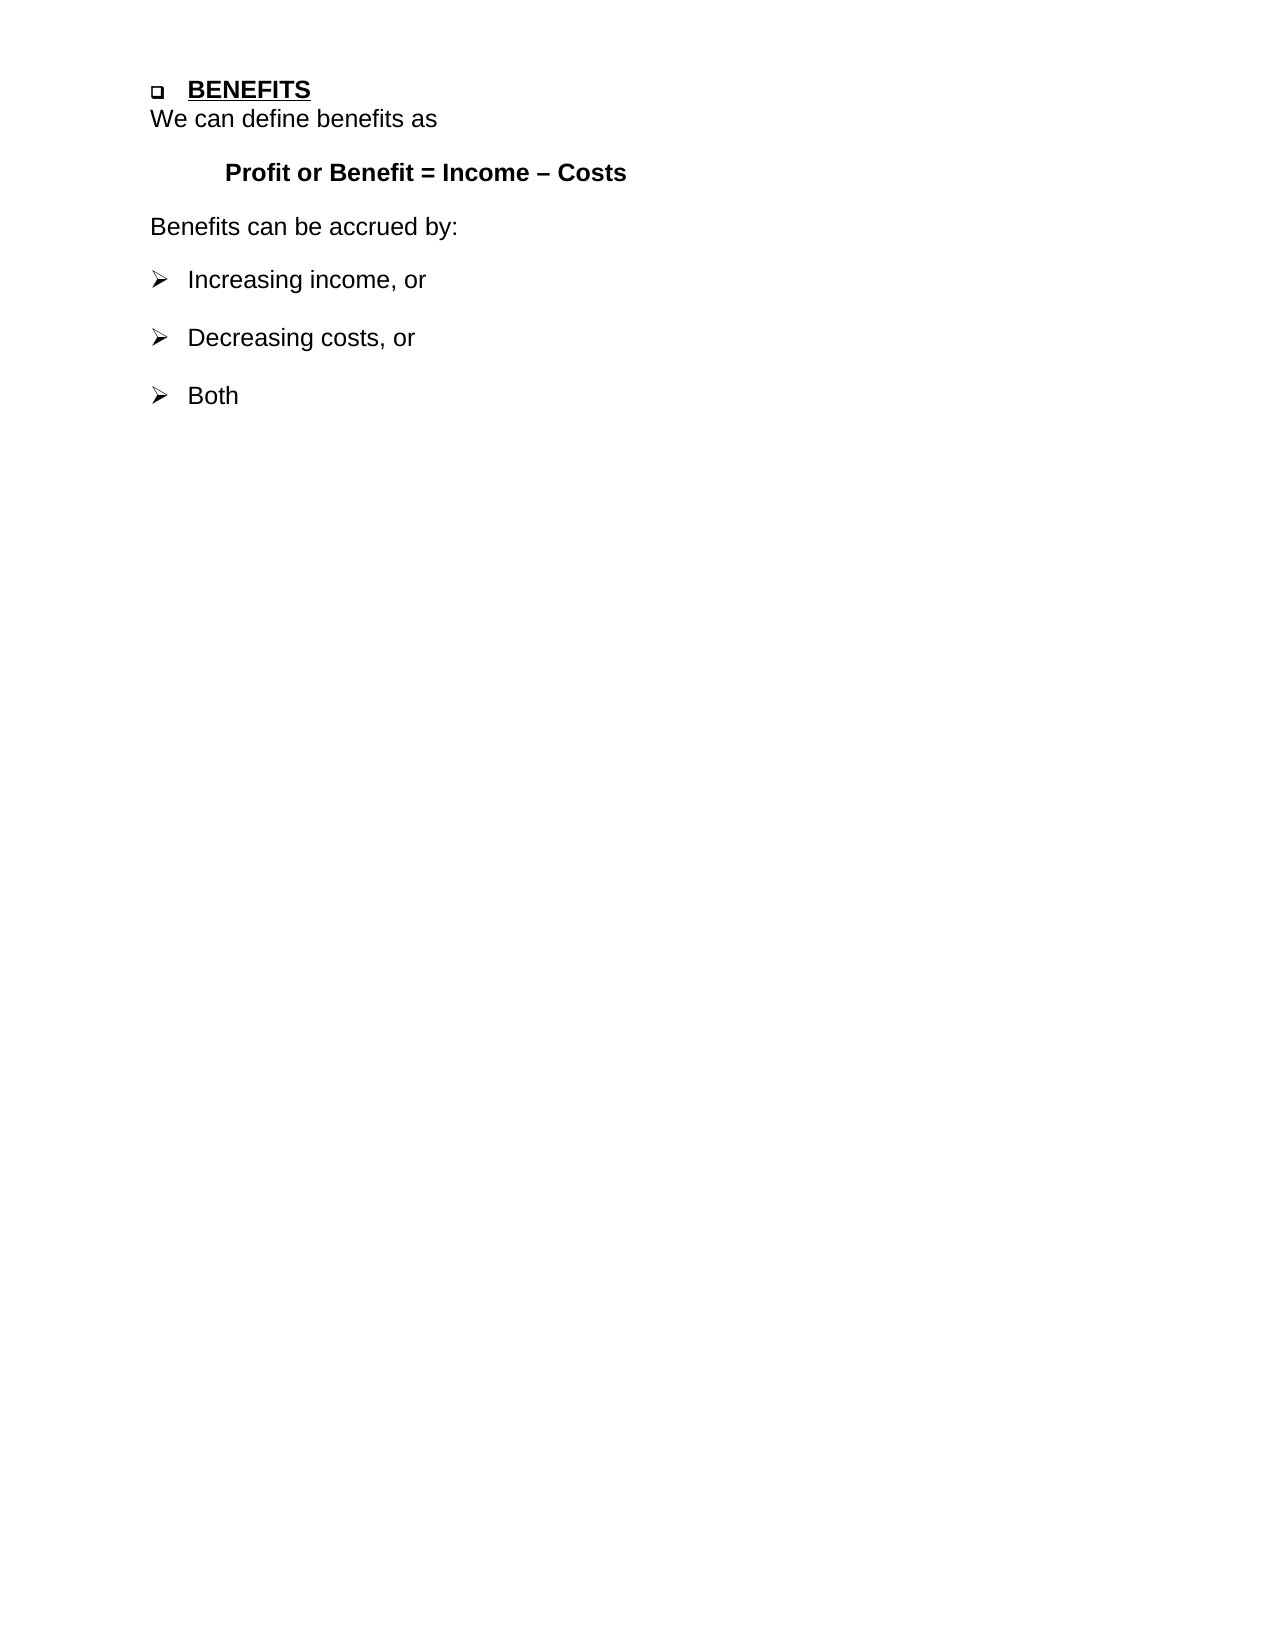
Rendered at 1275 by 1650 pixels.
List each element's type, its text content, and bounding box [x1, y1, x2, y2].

list Increasing income, or [150, 265, 1125, 294]
text Benefits can be accrued by: [150, 211, 1125, 240]
list Decreasing costs, or [150, 323, 1125, 352]
list Both [150, 381, 1125, 409]
list BENEFITS [150, 75, 1125, 104]
text We can define benefits as [150, 104, 1125, 132]
text Profit or Benefit = Income – Costs [150, 158, 1125, 186]
